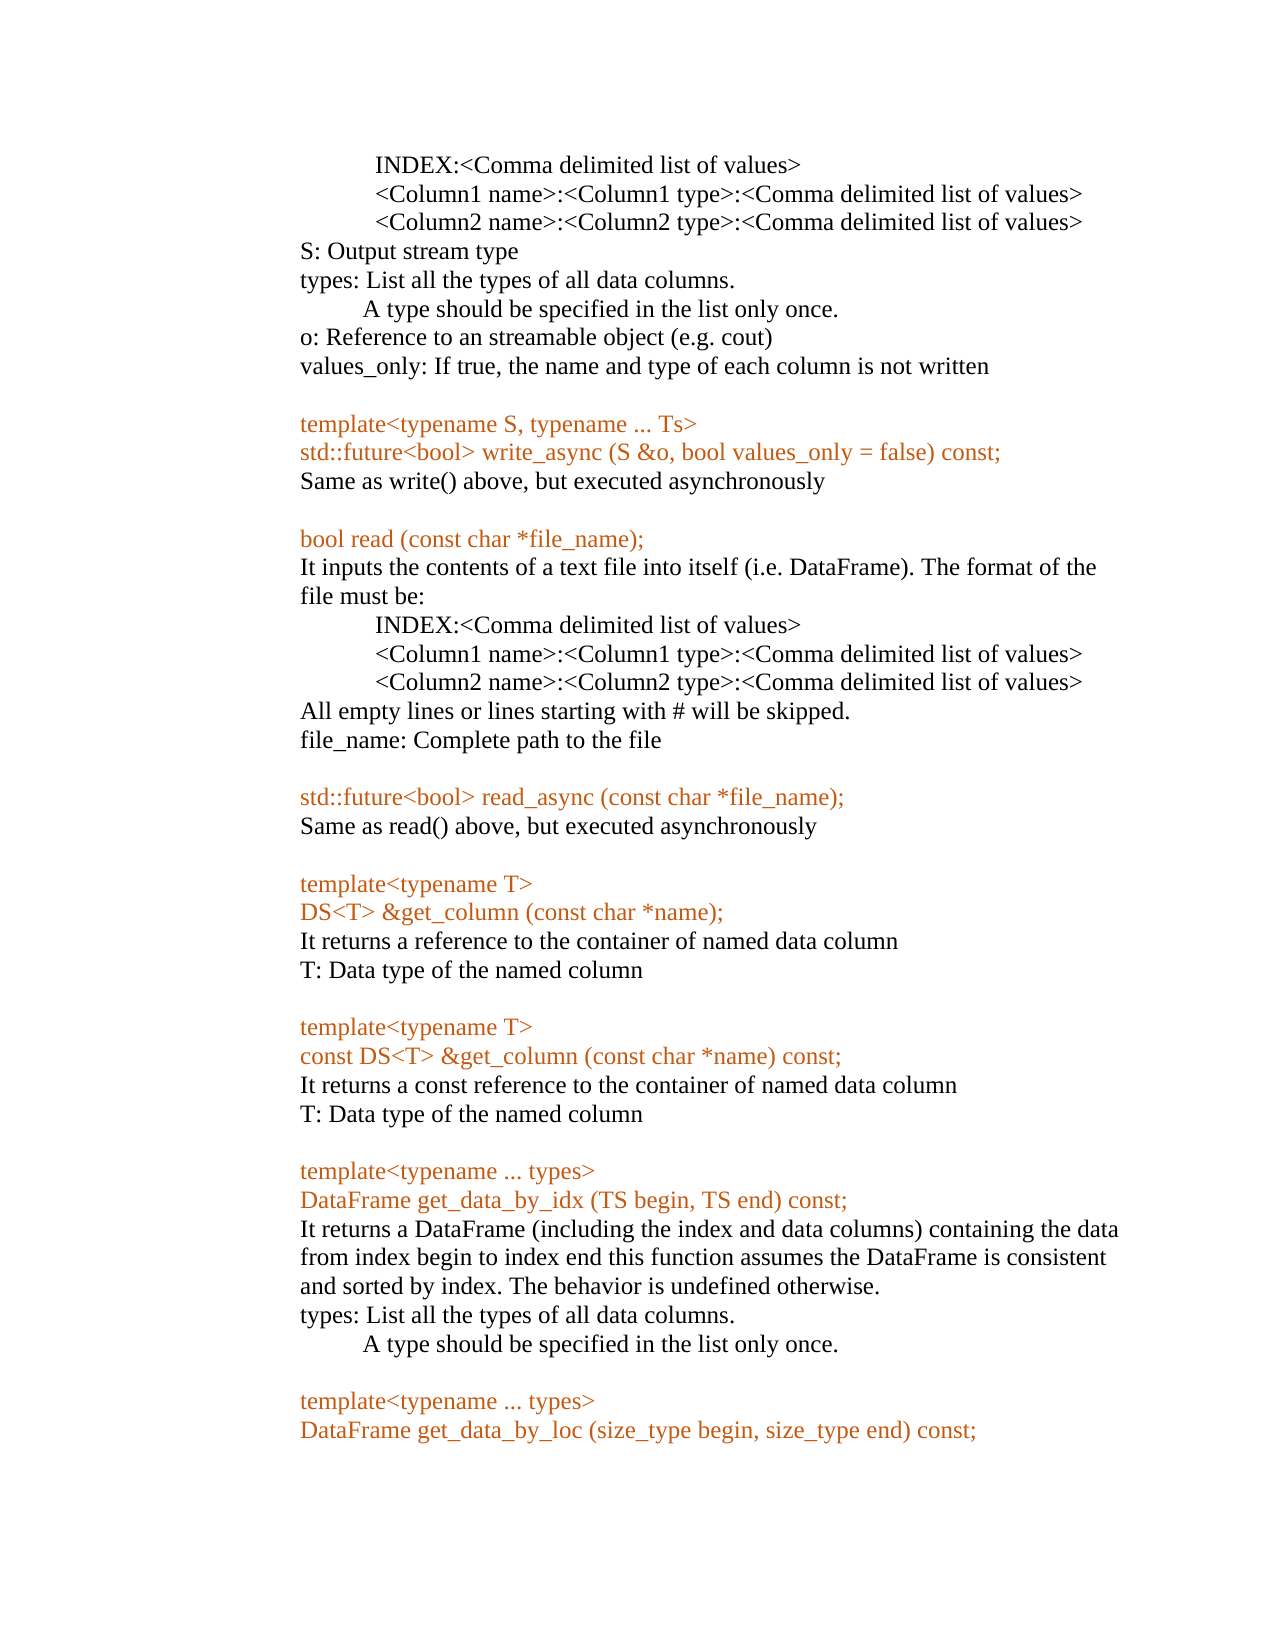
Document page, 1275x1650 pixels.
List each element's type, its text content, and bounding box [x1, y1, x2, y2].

text template<typename S, typename ... Ts> [300, 409, 1125, 437]
text const DS<T> &get_column (const char *name) const; [300, 1041, 1125, 1070]
text bool read (const char *file_name); [300, 524, 1125, 552]
text <Column2 name>:<Column2 type>:<Comma delimited list of values> [375, 207, 1125, 236]
text A type should be specified in the list only once. [300, 1329, 1125, 1357]
text std::future<bool> write_async (S &o, bool values_only = false) const; [300, 437, 1125, 466]
text DataFrame get_data_by_loc (size_type begin, size_type end) const; [300, 1415, 1125, 1444]
text All empty lines or lines starting with # will be skipped. [300, 696, 1125, 725]
text DataFrame get_data_by_idx (TS begin, TS end) const; [300, 1185, 1125, 1214]
text It returns a const reference to the container of named data column [300, 1070, 1125, 1099]
text template<typename T> [300, 1012, 1125, 1041]
text DS<T> &get_column (const char *name); [300, 897, 1125, 926]
text template<typename ... types> [300, 1156, 1125, 1185]
text S: Output stream type [300, 236, 1125, 265]
text Same as read() above, but executed asynchronously [300, 811, 1125, 840]
text T: Data type of the named column [300, 955, 1125, 984]
text template<typename T> [300, 869, 1125, 897]
text INDEX:<Comma delimited list of values> [375, 150, 1125, 179]
text template<typename ... types> [300, 1386, 1125, 1415]
text Same as write() above, but executed asynchronously [300, 466, 1125, 495]
text types: List all the types of all data columns. [300, 1300, 1125, 1329]
text types: List all the types of all data columns. [300, 265, 1125, 294]
text file_name: Complete path to the file [300, 725, 1125, 754]
text It returns a reference to the container of named data column [300, 926, 1125, 955]
text <Column1 name>:<Column1 type>:<Comma delimited list of values> [375, 639, 1125, 667]
text std::future<bool> read_async (const char *file_name); [300, 782, 1125, 811]
text A type should be specified in the list only once. [300, 294, 1125, 322]
text <Column1 name>:<Column1 type>:<Comma delimited list of values> [375, 179, 1125, 207]
text It returns a DataFrame (including the index and data columns) containing the data from index begin to index end this function assumes the DataFrame is consistent and sorted by index. The behavior is undefined otherwise. [300, 1214, 1125, 1300]
text INDEX:<Comma delimited list of values> [375, 610, 1125, 639]
text It inputs the contents of a text file into itself (i.e. DataFrame). The format of the file must be: [300, 552, 1125, 610]
text values_only: If true, the name and type of each column is not written [300, 351, 1125, 380]
text <Column2 name>:<Column2 type>:<Comma delimited list of values> [375, 667, 1125, 696]
text T: Data type of the named column [300, 1099, 1125, 1127]
text o: Reference to an streamable object (e.g. cout) [300, 322, 1125, 351]
